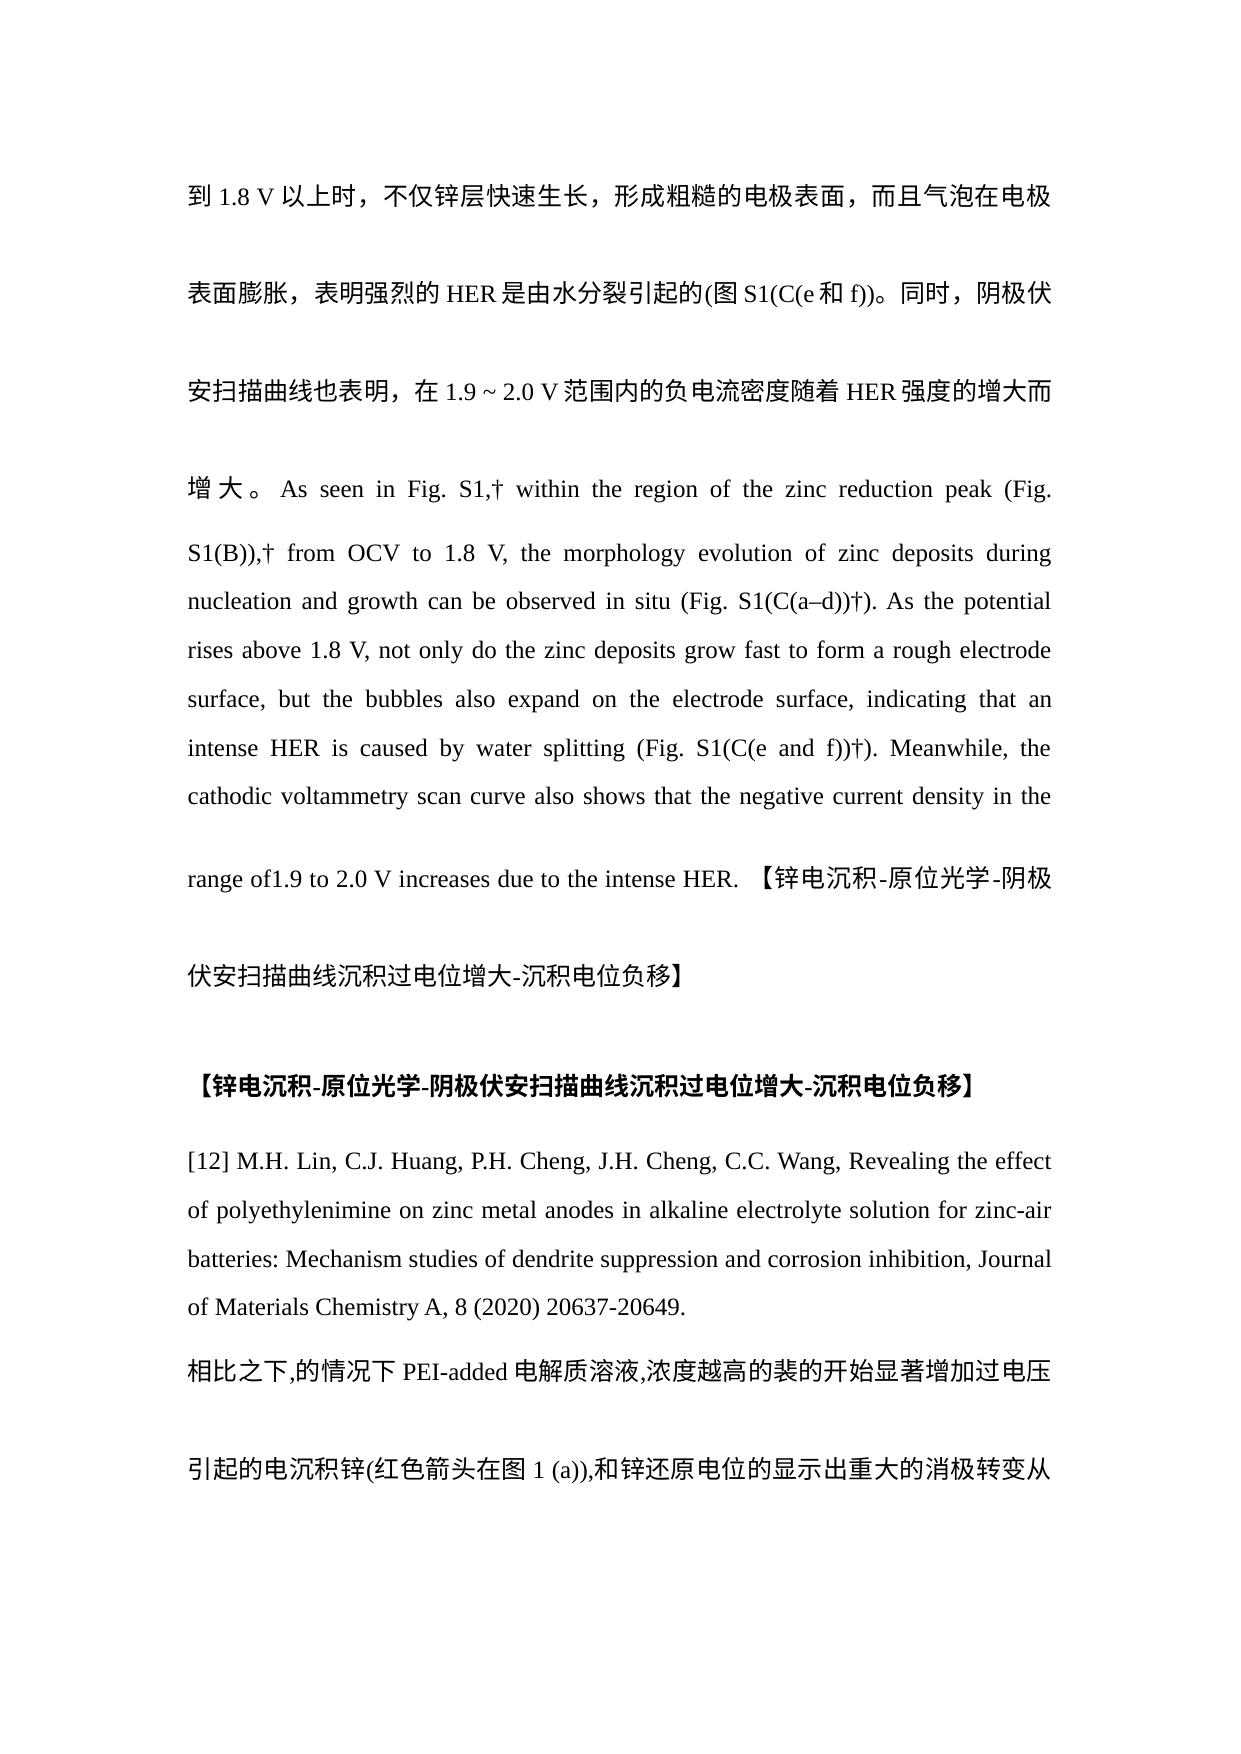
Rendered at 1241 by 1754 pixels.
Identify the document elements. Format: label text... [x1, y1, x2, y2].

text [187, 1337, 1053, 1500]
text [187, 162, 1053, 1007]
subtitle 【锌电沉积-原位光学-阴极伏安扫描曲线沉积过电位增大-沉积电位负移】 [187, 1052, 1053, 1117]
text [12] M.H. Lin, C.J. Huang, P.H. Cheng, J.H. Cheng, C.C. Wang, Revealing the effect of polyethylenimine on zinc metal anodes in alkaline electrolyte solution for zinc-air batteries: Mechanism studies of dendrite suppression and corrosion inhibition, Journal of Materials Chemistry A, 8 (2020) 20637-20649. [187, 1144, 1053, 1323]
